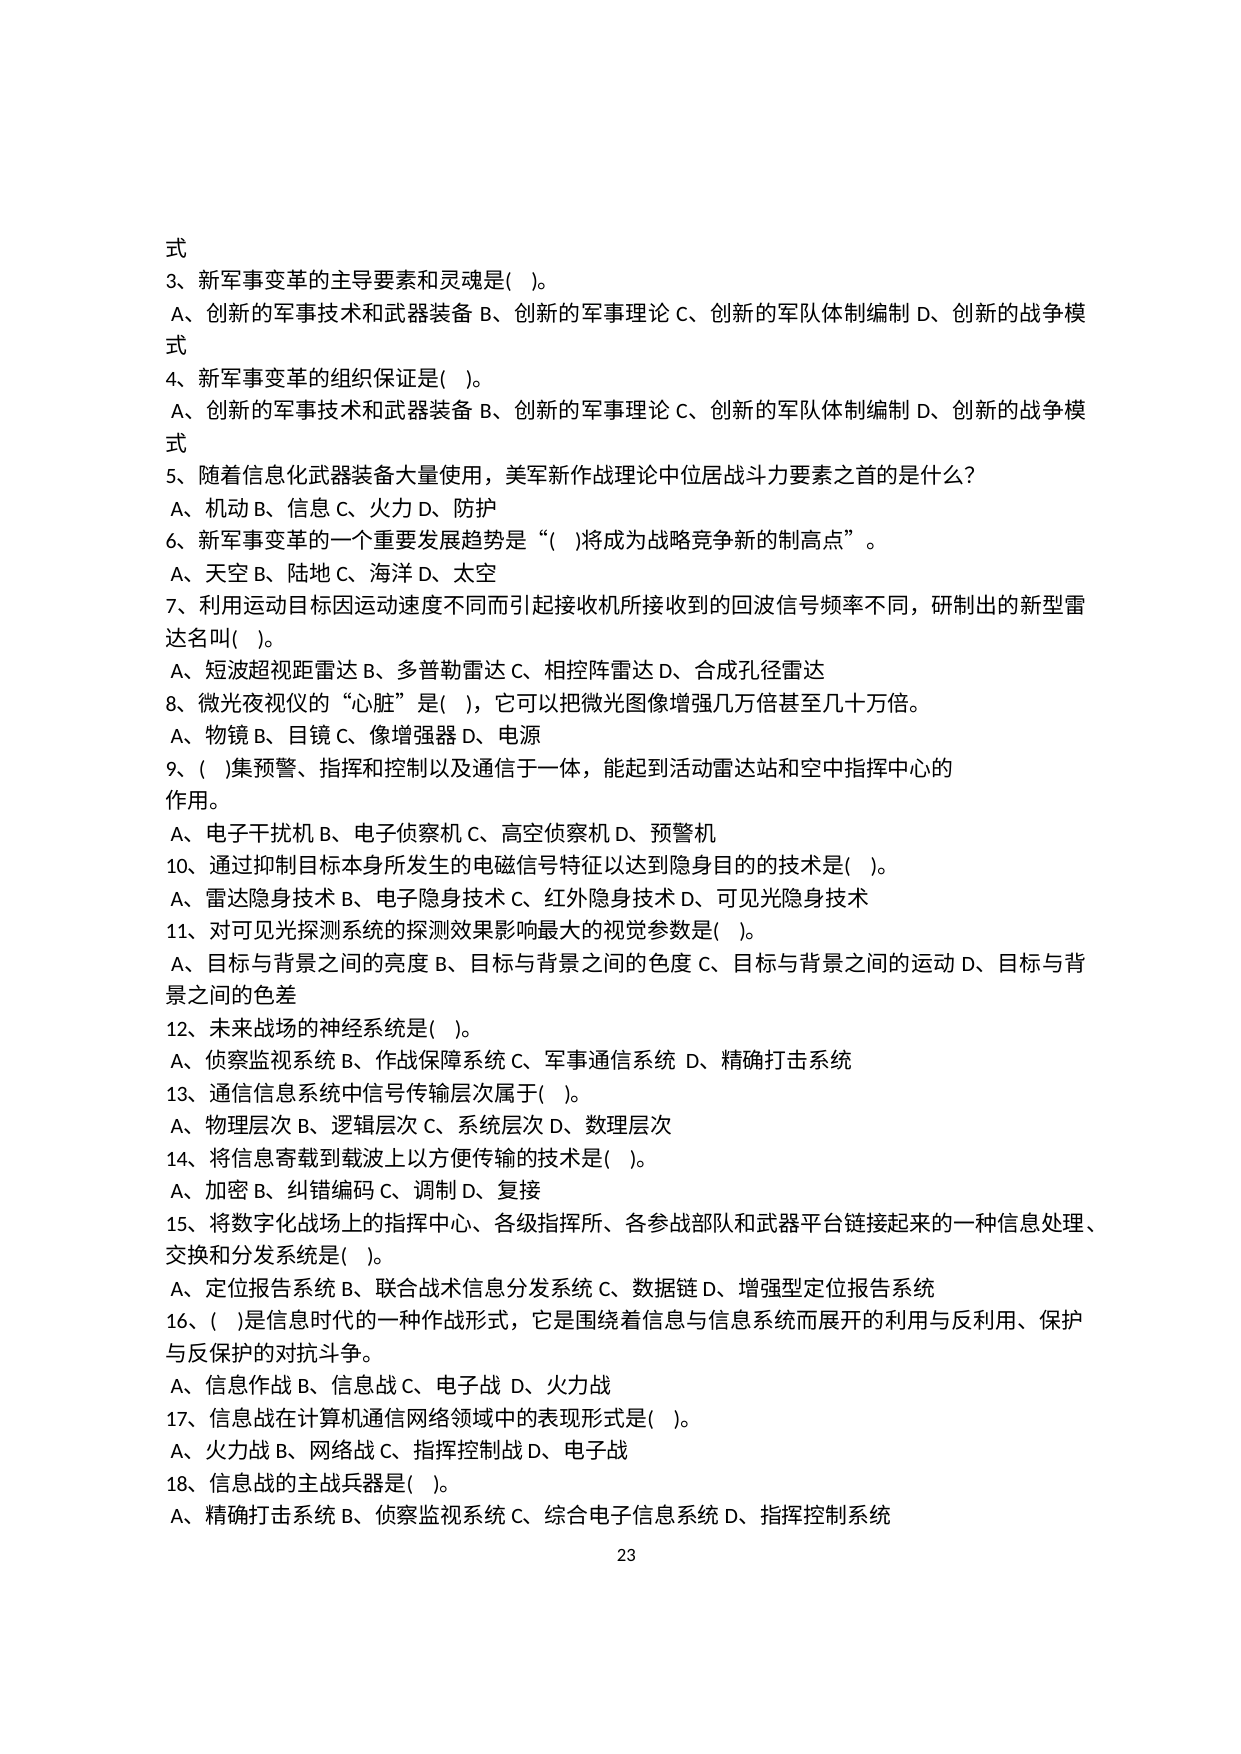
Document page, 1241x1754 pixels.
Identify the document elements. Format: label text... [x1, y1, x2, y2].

text 6、新军事变革的一个重要发展趋势是“( )将成为战略竞争新的制高点”。 [165, 523, 1087, 556]
text 14、将信息寄载到载波上以方便传输的技术是( )。 [165, 1141, 1087, 1173]
text A、物理层次 B、逻辑层次 C、系统层次 D、数理层次 [165, 1108, 1087, 1141]
text A、雷达隐身技术 B、电子隐身技术 C、红外隐身技术 D、可见光隐身技术 [165, 881, 1087, 913]
text A、加密 B、纠错编码 C、调制 D、复接 [165, 1173, 1087, 1206]
text A、短波超视距雷达 B、多普勒雷达 C、相控阵雷达 D、合成孔径雷达 [165, 653, 1087, 686]
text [165, 393, 1087, 458]
text 18、信息战的主战兵器是( )。 [165, 1466, 1087, 1498]
text 4、新军事变革的组织保证是( )。 [165, 361, 1087, 393]
text A、侦察监视系统 B、作战保障系统 C、军事通信系统 D、精确打击系统 [165, 1043, 1087, 1076]
text A、定位报告系统 B、联合战术信息分发系统 C、数据链 D、增强型定位报告系统 [165, 1271, 1087, 1303]
text A、机动 B、信息 C、火力 D、防护 [165, 491, 1087, 523]
text 9、( )集预警、指挥和控制以及通信于一体，能起到活动雷达站和空中指挥中心的 [165, 751, 1087, 783]
text 13、通信信息系统中信号传输层次属于( )。 [165, 1076, 1087, 1108]
text 15、将数字化战场上的指挥中心、各级指挥所、各参战部队和武器平台链接起来的一种信息处理、交换和分发系统是( )。 [165, 1206, 1087, 1271]
text A、火力战 B、网络战 C、指挥控制战 D、电子战 [165, 1433, 1087, 1466]
text 3、新军事变革的主导要素和灵魂是( )。 [165, 263, 1087, 296]
text A、电子干扰机 B、电子侦察机 C、高空侦察机 D、预警机 [165, 816, 1087, 848]
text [165, 296, 1087, 361]
text A、精确打击系统 B、侦察监视系统 C、综合电子信息系统 D、指挥控制系统 [165, 1498, 1087, 1531]
text A、天空 B、陆地 C、海洋 D、太空 [165, 556, 1087, 588]
text 12、未来战场的神经系统是( )。 [165, 1011, 1087, 1043]
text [165, 231, 1087, 263]
text A、目标与背景之间的亮度 B、目标与背景之间的色度 C、目标与背景之间的运动 D、目标与背景之间的色差 [165, 946, 1087, 1011]
text A、物镜 B、目镜 C、像增强器 D、电源 [165, 718, 1087, 751]
text 7、利用运动目标因运动速度不同而引起接收机所接收到的回波信号频率不同，研制出的新型雷达名叫( )。 [165, 588, 1087, 653]
text 17、信息战在计算机通信网络领域中的表现形式是( )。 [165, 1401, 1087, 1433]
text 11、对可见光探测系统的探测效果影响最大的视觉参数是( )。 [165, 913, 1087, 946]
text 10、通过抑制目标本身所发生的电磁信号特征以达到隐身目的的技术是( )。 [165, 848, 1087, 881]
text 作用。 [165, 783, 1087, 816]
text 5、随着信息化武器装备大量使用，美军新作战理论中位居战斗力要素之首的是什么？ [165, 458, 1087, 491]
text 8、微光夜视仪的“心脏”是( )，它可以把微光图像增强几万倍甚至几十万倍。 [165, 686, 1087, 718]
text A、信息作战 B、信息战 C、电子战 D、火力战 [165, 1368, 1087, 1401]
text 16、( )是信息时代的一种作战形式，它是围绕着信息与信息系统而展开的利用与反利用、保护与反保护的对抗斗争。 [165, 1303, 1087, 1368]
